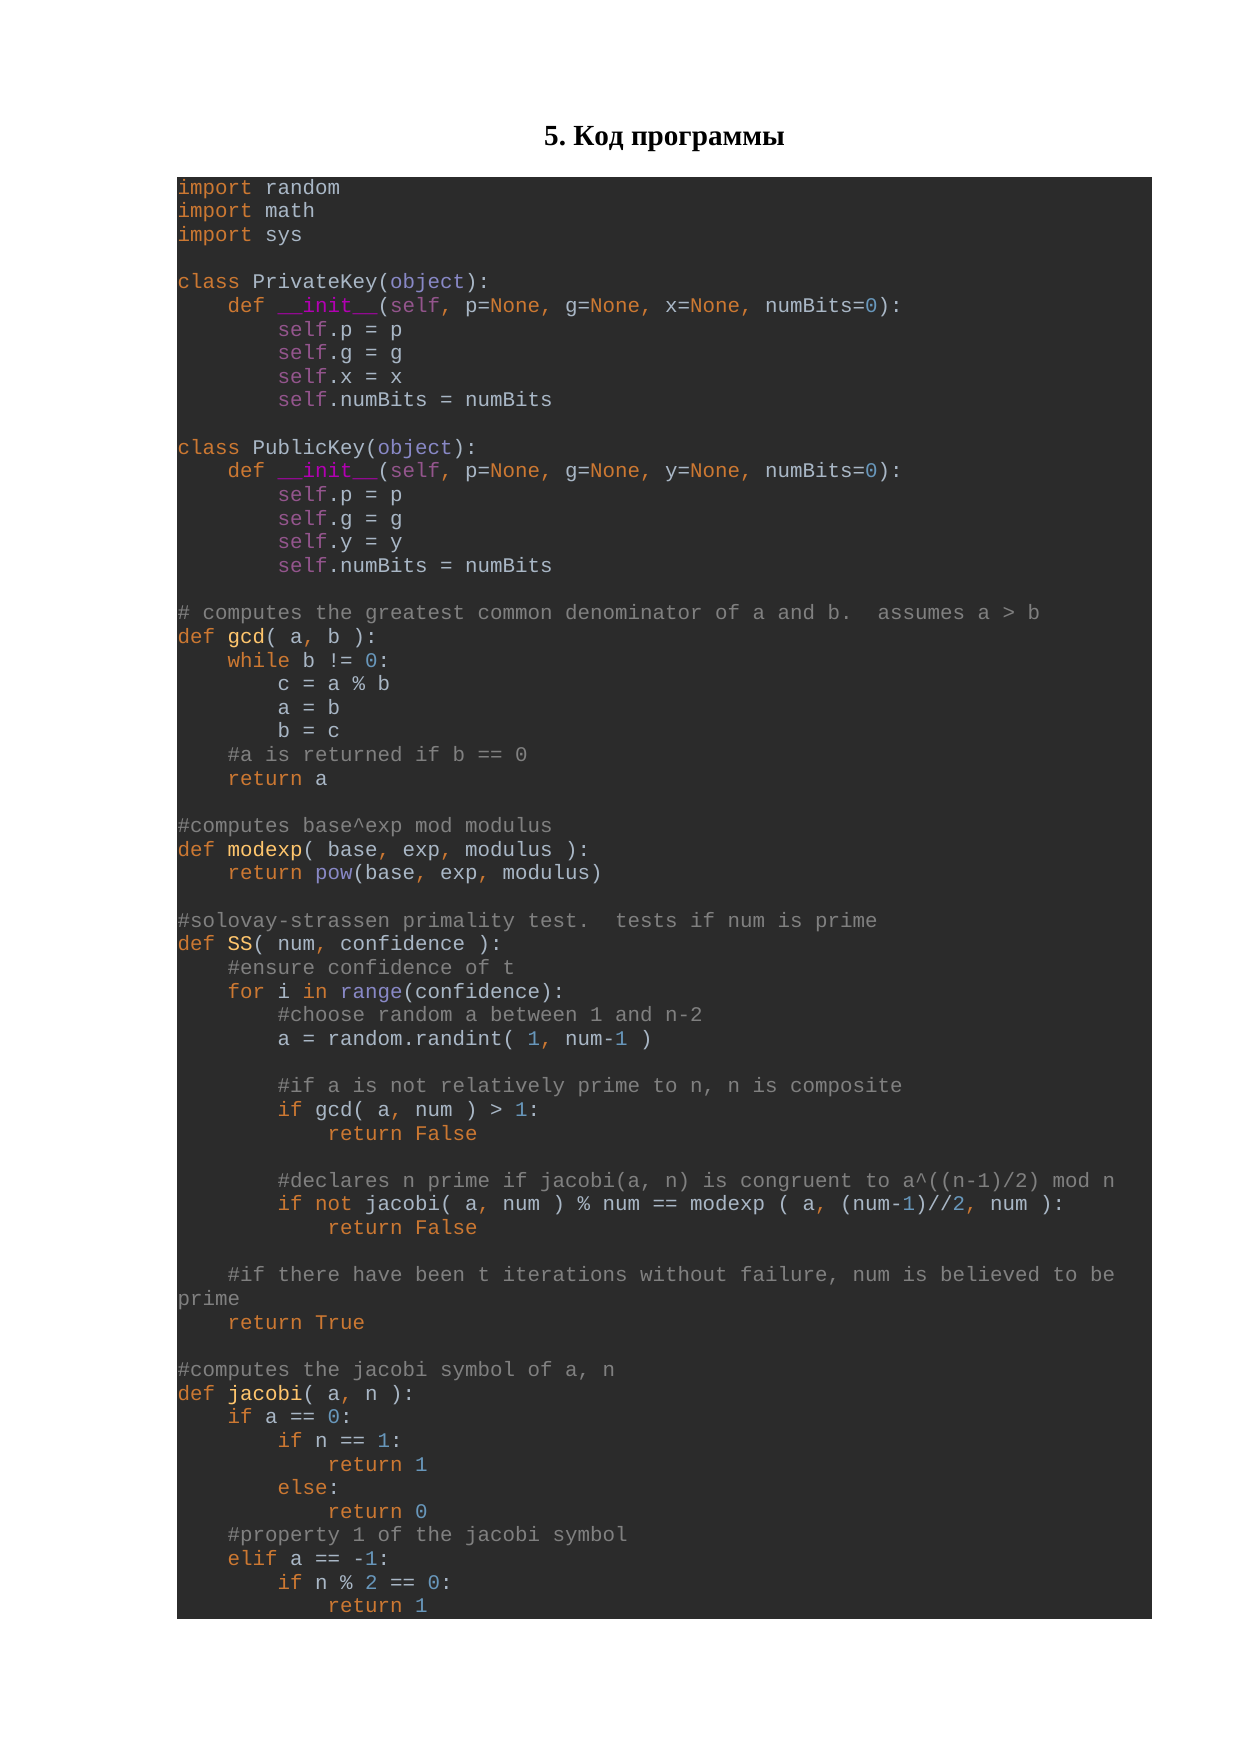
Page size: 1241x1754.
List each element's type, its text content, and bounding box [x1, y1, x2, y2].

text 5. Код программы [177, 118, 1152, 152]
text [177, 177, 1152, 1619]
